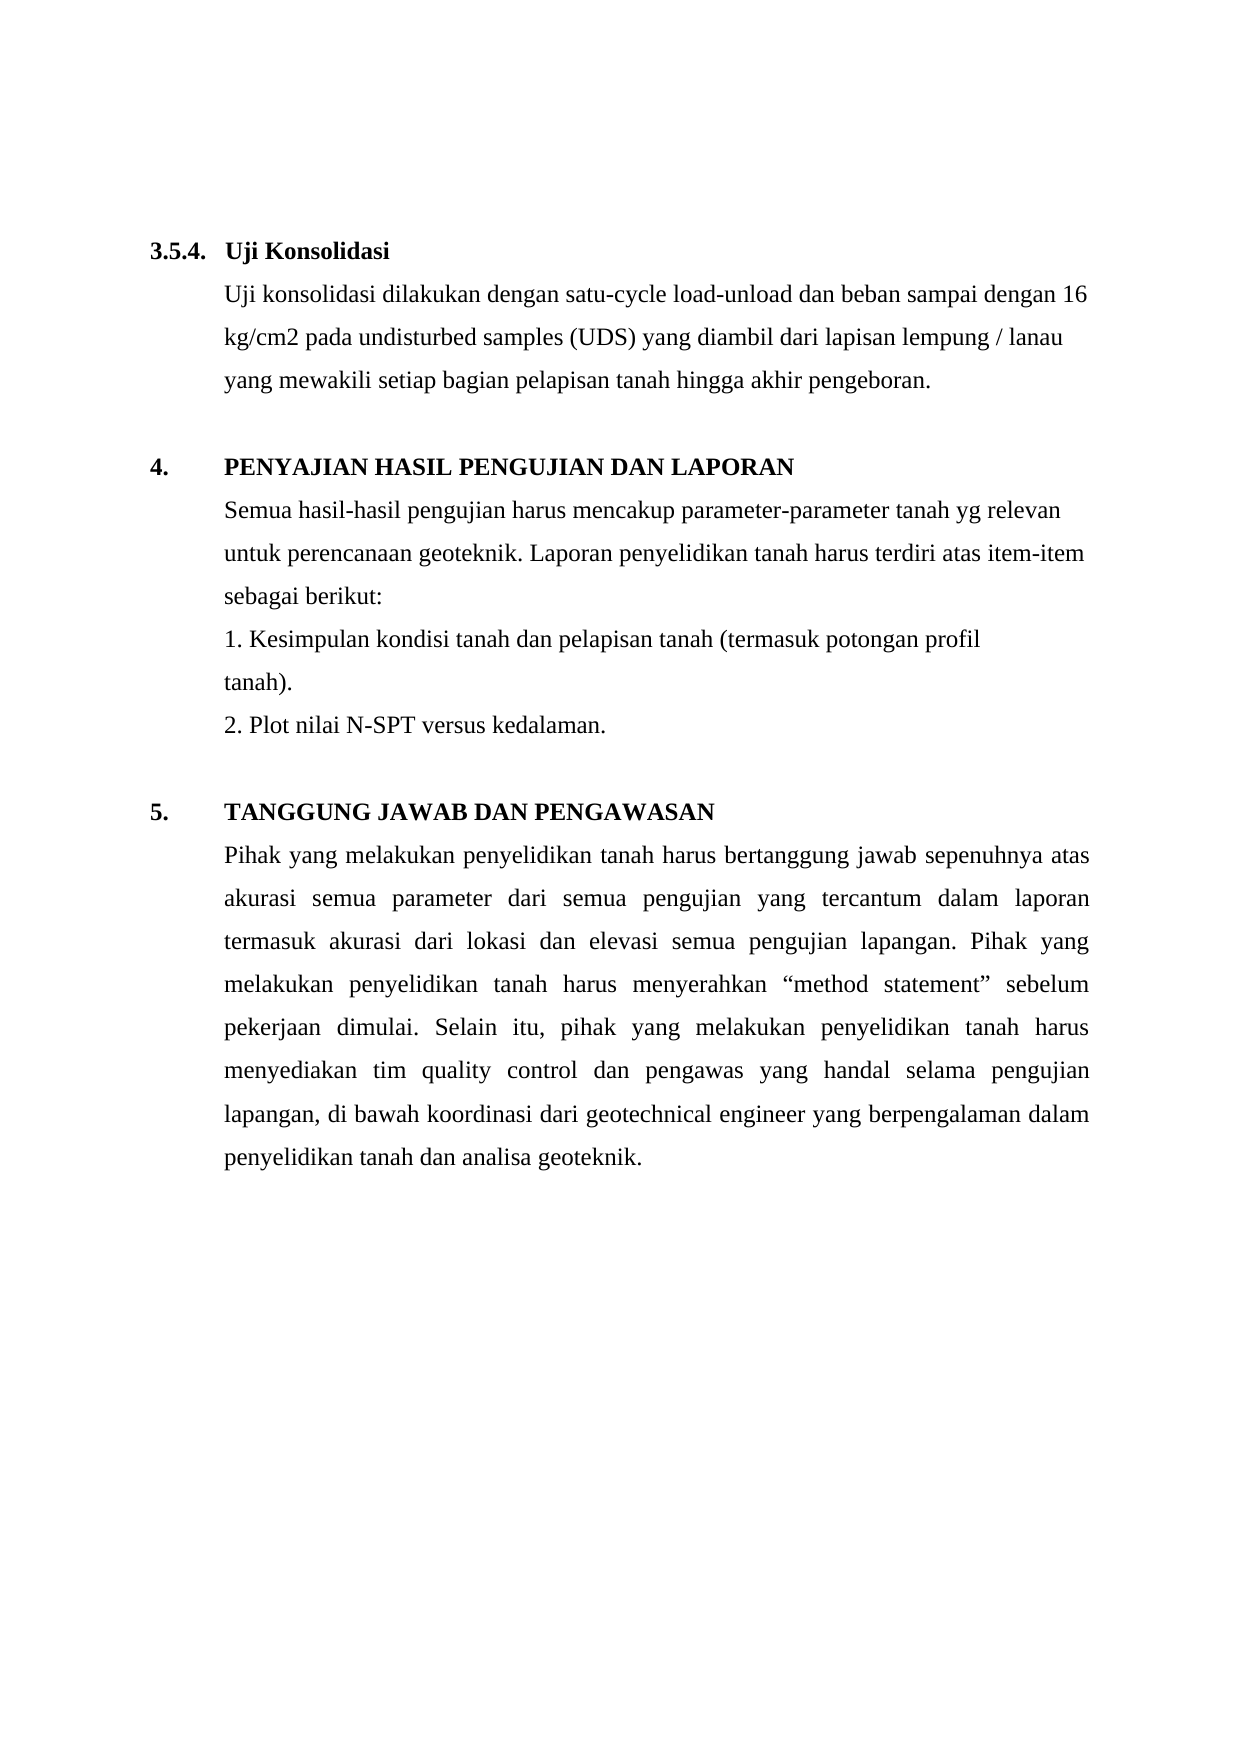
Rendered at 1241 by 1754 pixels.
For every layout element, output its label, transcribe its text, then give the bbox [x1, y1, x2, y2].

text 4. PENYAJIAN HASIL PENGUJIAN DAN LAPORAN [150, 452, 1090, 481]
text tanah). [224, 667, 1090, 696]
text 5. TANGGUNG JAWAB DAN PENGAWASAN [150, 797, 1090, 826]
text Uji konsolidasi dilakukan dengan satu-cycle load-unload dan beban sampai dengan 16 kg/cm2 pada undisturbed samples (UDS) yang diambil dari lapisan lempung / lanau yang mewakili setiap bagian pelapisan tanah hingga akhir pengeboran. [224, 279, 1090, 394]
text 1. Kesimpulan kondisi tanah dan pelapisan tanah (termasuk potongan profil [224, 624, 1090, 653]
text Semua hasil-hasil pengujian harus mencakup parameter-parameter tanah yg relevan untuk perencanaan geoteknik. Laporan penyelidikan tanah harus terdiri atas item-item sebagai berikut: [224, 495, 1090, 610]
text Pihak yang melakukan penyelidikan tanah harus bertanggung jawab sepenuhnya atas akurasi semua parameter dari semua pengujian yang tercantum dalam laporan termasuk akurasi dari lokasi dan elevasi semua pengujian lapangan. Pihak yang melakukan penyelidikan tanah harus menyerahkan “method statement” sebelum pekerjaan dimulai. Selain itu, pihak yang melakukan penyelidikan tanah harus menyediakan tim quality control dan pengawas yang handal selama pengujian lapangan, di bawah koordinasi dari geotechnical engineer yang berpengalaman dalam penyelidikan tanah dan analisa geoteknik. [224, 840, 1090, 1171]
text 3.5.4. Uji Konsolidasi [150, 236, 1090, 265]
text 2. Plot nilai N-SPT versus kedalaman. [224, 711, 1090, 739]
